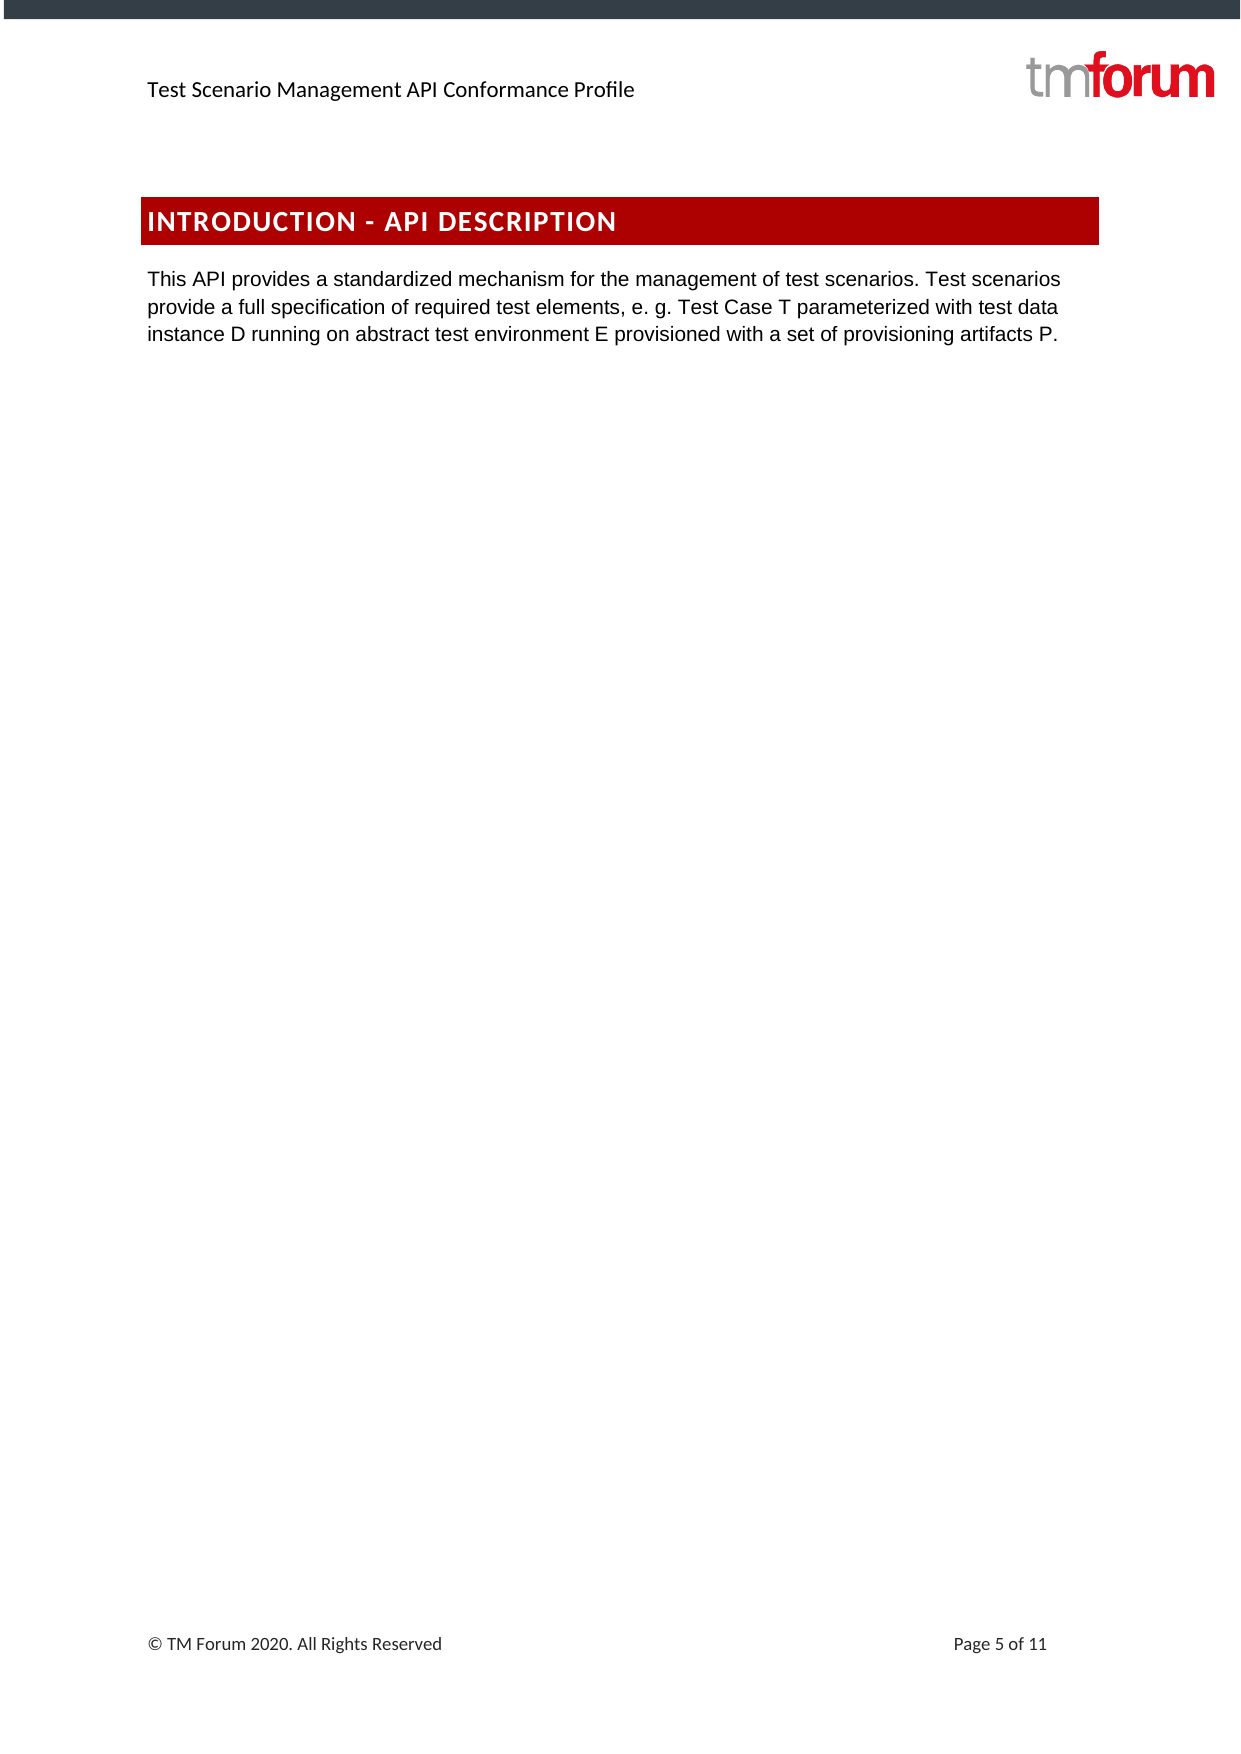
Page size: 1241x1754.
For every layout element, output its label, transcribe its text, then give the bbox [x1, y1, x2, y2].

picture [3, 0, 1241, 111]
subtitle INTRODUCTION - API DESCRIPTION [147, 204, 1093, 239]
text This API provides a standardized mechanism for the management of test scenarios. Test scenarios provide a full specification of required test elements, e. g. Test Case T parameterized with test data instance D running on abstract test environment E provisioned with a set of provisioning artifacts P. [147, 267, 1093, 346]
